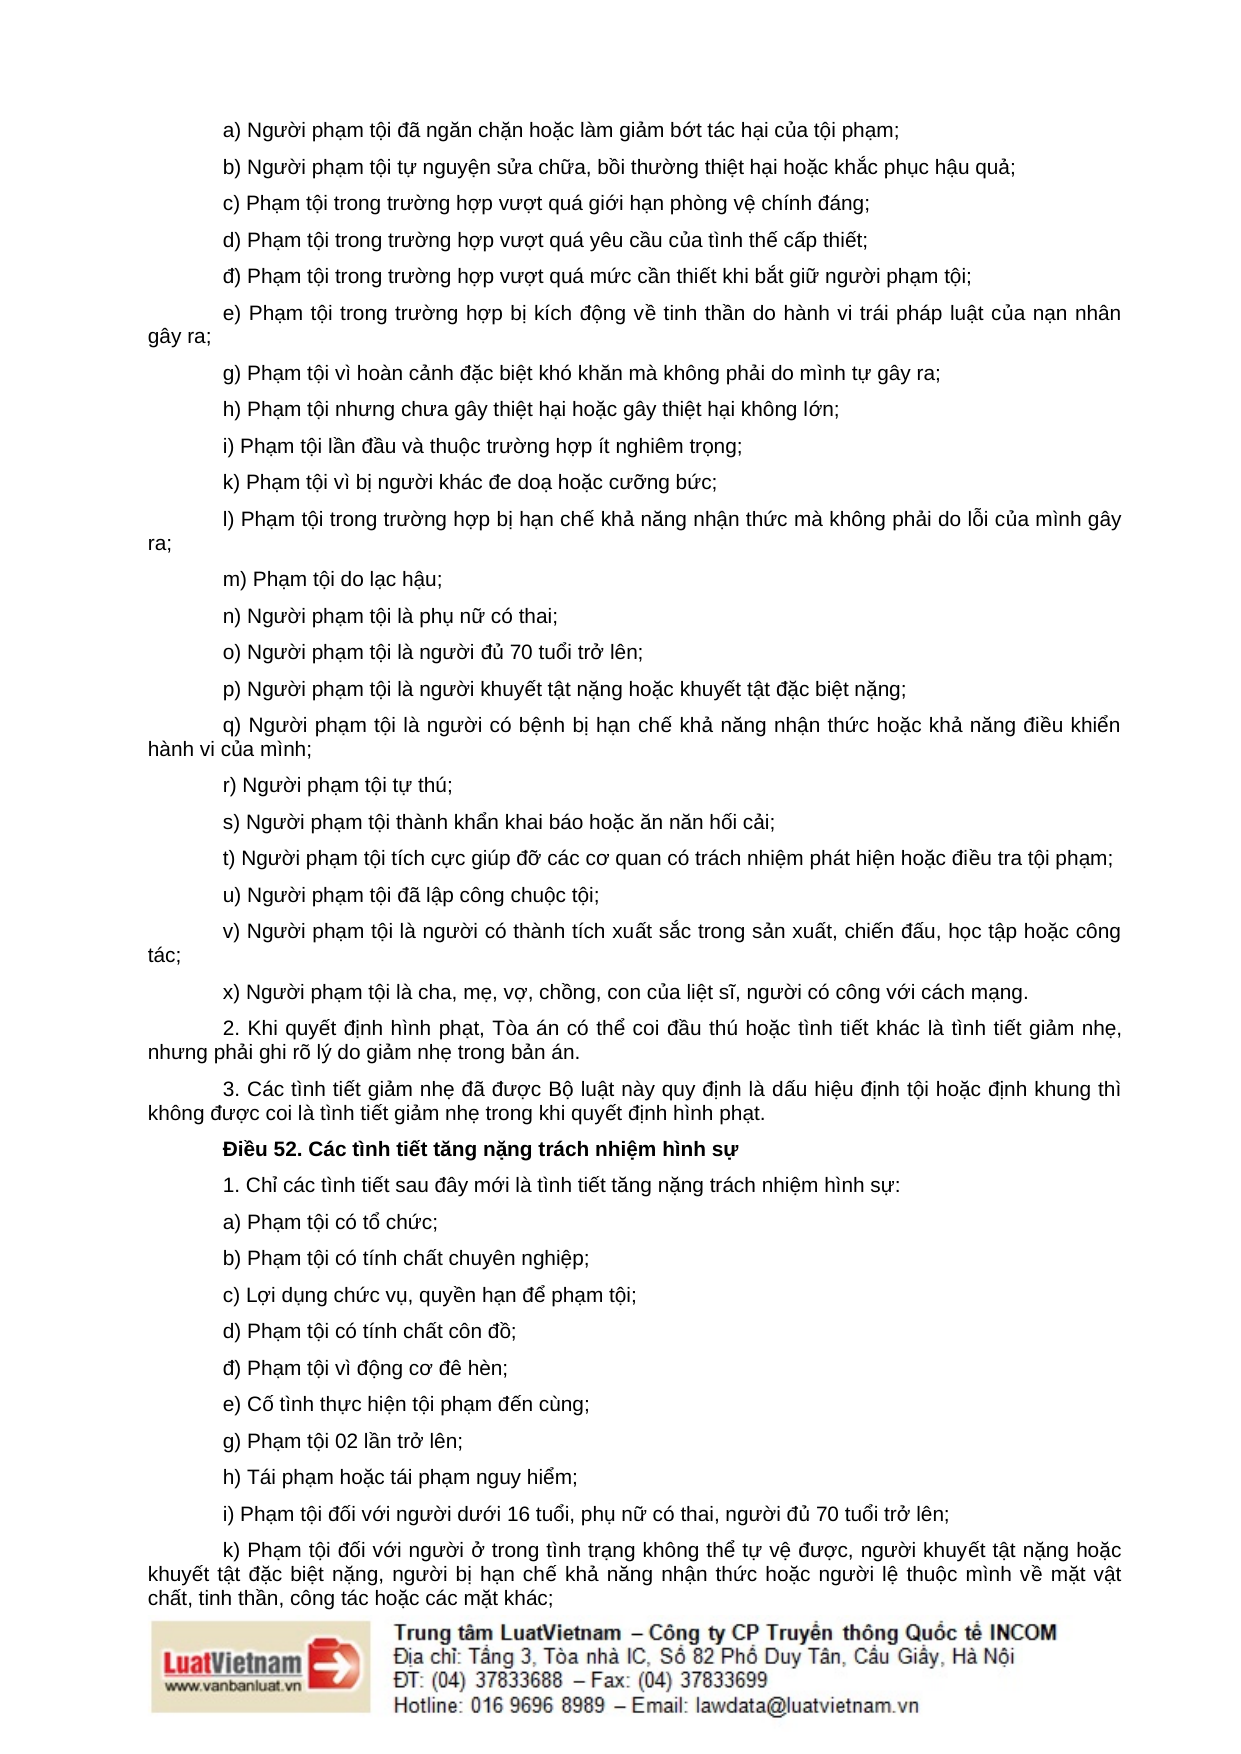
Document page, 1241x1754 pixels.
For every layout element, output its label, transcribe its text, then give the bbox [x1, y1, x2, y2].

text c) Lợi dụng chức vụ, quyền hạn để phạm tội; [148, 1283, 1122, 1307]
text i) Phạm tội đối với người dưới 16 tuổi, phụ nữ có thai, người đủ 70 tuổi trở lên; [148, 1501, 1122, 1525]
text x) Người phạm tội là cha, mẹ, vợ, chồng, con của liệt sĩ, người có công với cách mạng. [148, 979, 1122, 1003]
text 2. Khi quyết định hình phạt, Tòa án có thể coi đầu thú hoặc tình tiết khác là tình tiết giảm nhẹ, nhưng phải ghi rõ lý do giảm nhẹ trong bản án. [148, 1016, 1122, 1064]
text a) Phạm tội có tổ chức; [148, 1210, 1122, 1234]
text p) Người phạm tội là người khuyết tật nặng hoặc khuyết tật đặc biệt nặng; [148, 676, 1122, 700]
text s) Người phạm tội thành khẩn khai báo hoặc ăn năn hối cải; [148, 810, 1122, 834]
text 1. Chỉ các tình tiết sau đây mới là tình tiết tăng nặng trách nhiệm hình sự: [148, 1173, 1122, 1197]
text r) Người phạm tội tự thú; [148, 773, 1122, 797]
text k) Phạm tội đối với người ở trong tình trạng không thể tự vệ được, người khuyết tật nặng hoặc khuyết tật đặc biệt nặng, người bị hạn chế khả năng nhận thức hoặc người lệ thuộc mình về mặt vật chất, tinh thần, công tác hoặc các mặt khác; [148, 1538, 1122, 1610]
text n) Người phạm tội là phụ nữ có thai; [148, 603, 1122, 627]
text l) Phạm tội trong trường hợp bị hạn chế khả năng nhận thức mà không phải do lỗi của mình gây ra; [148, 507, 1122, 554]
text Điều 52. Các tình tiết tăng nặng trách nhiệm hình sự [148, 1137, 1122, 1161]
text b) Người phạm tội tự nguyện sửa chữa, bồi thường thiệt hại hoặc khắc phục hậu quả; [148, 154, 1122, 178]
text o) Người phạm tội là người đủ 70 tuổi trở lên; [148, 640, 1122, 664]
text k) Phạm tội vì bị người khác đe doạ hoặc cưỡng bức; [148, 470, 1122, 494]
text c) Phạm tội trong trường hợp vượt quá giới hạn phòng vệ chính đáng; [148, 191, 1122, 215]
text đ) Phạm tội vì động cơ đê hèn; [148, 1356, 1122, 1379]
text d) Phạm tội trong trường hợp vượt quá yêu cầu của tình thế cấp thiết; [148, 227, 1122, 251]
text v) Người phạm tội là người có thành tích xuất sắc trong sản xuất, chiến đấu, học tập hoặc công tác; [148, 919, 1122, 967]
text d) Phạm tội có tính chất côn đồ; [148, 1319, 1122, 1343]
text t) Người phạm tội tích cực giúp đỡ các cơ quan có trách nhiệm phát hiện hoặc điều tra tội phạm; [148, 846, 1122, 870]
text m) Phạm tội do lạc hậu; [148, 567, 1122, 591]
text u) Người phạm tội đã lập công chuộc tội; [148, 883, 1122, 907]
text h) Tái phạm hoặc tái phạm nguy hiểm; [148, 1465, 1122, 1489]
text b) Phạm tội có tính chất chuyên nghiệp; [148, 1246, 1122, 1270]
text g) Phạm tội 02 lần trở lên; [148, 1428, 1122, 1452]
text 3. Các tình tiết giảm nhẹ đã được Bộ luật này quy định là dấu hiệu định tội hoặc định khung thì không được coi là tình tiết giảm nhẹ trong khi quyết định hình phạt. [148, 1076, 1122, 1124]
text đ) Phạm tội trong trường hợp vượt quá mức cần thiết khi bắt giữ người phạm tội; [148, 264, 1122, 288]
picture [147, 1615, 1087, 1732]
text a) Người phạm tội đã ngăn chặn hoặc làm giảm bớt tác hại của tội phạm; [148, 118, 1122, 142]
text i) Phạm tội lần đầu và thuộc trường hợp ít nghiêm trọng; [148, 434, 1122, 458]
text e) Phạm tội trong trường hợp bị kích động về tinh thần do hành vi trái pháp luật của nạn nhân gây ra; [148, 300, 1122, 348]
text q) Người phạm tội là người có bệnh bị hạn chế khả năng nhận thức hoặc khả năng điều khiển hành vi của mình; [148, 713, 1122, 761]
text g) Phạm tội vì hoàn cảnh đặc biệt khó khăn mà không phải do mình tự gây ra; [148, 361, 1122, 385]
text h) Phạm tội nhưng chưa gây thiệt hại hoặc gây thiệt hại không lớn; [148, 397, 1122, 421]
text e) Cố tình thực hiện tội phạm đến cùng; [148, 1392, 1122, 1416]
